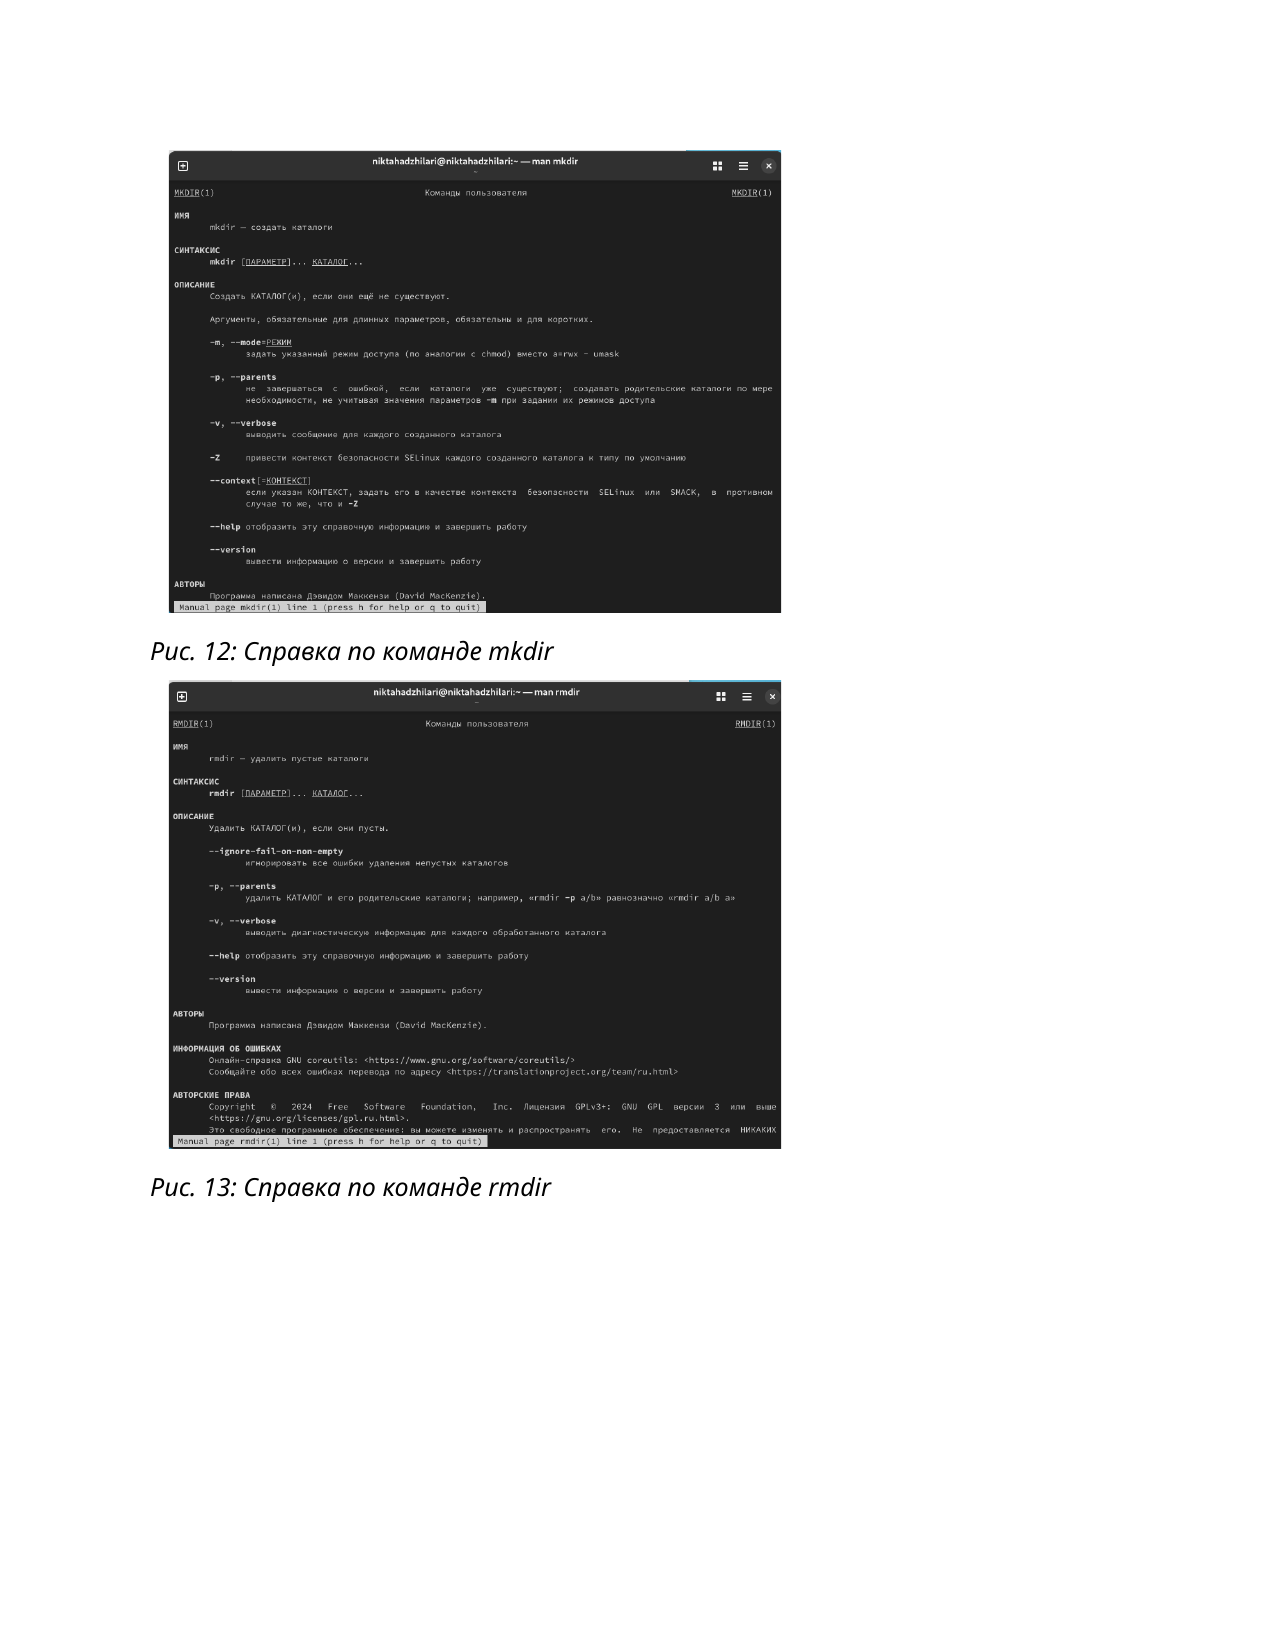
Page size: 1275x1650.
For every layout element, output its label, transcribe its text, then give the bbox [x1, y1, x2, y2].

picture [168, 680, 782, 1149]
picture [168, 150, 782, 613]
text Рис. 12: Справка по команде mkdir [150, 633, 1125, 667]
text Рис. 13: Справка по команде rmdir [150, 1170, 1125, 1204]
